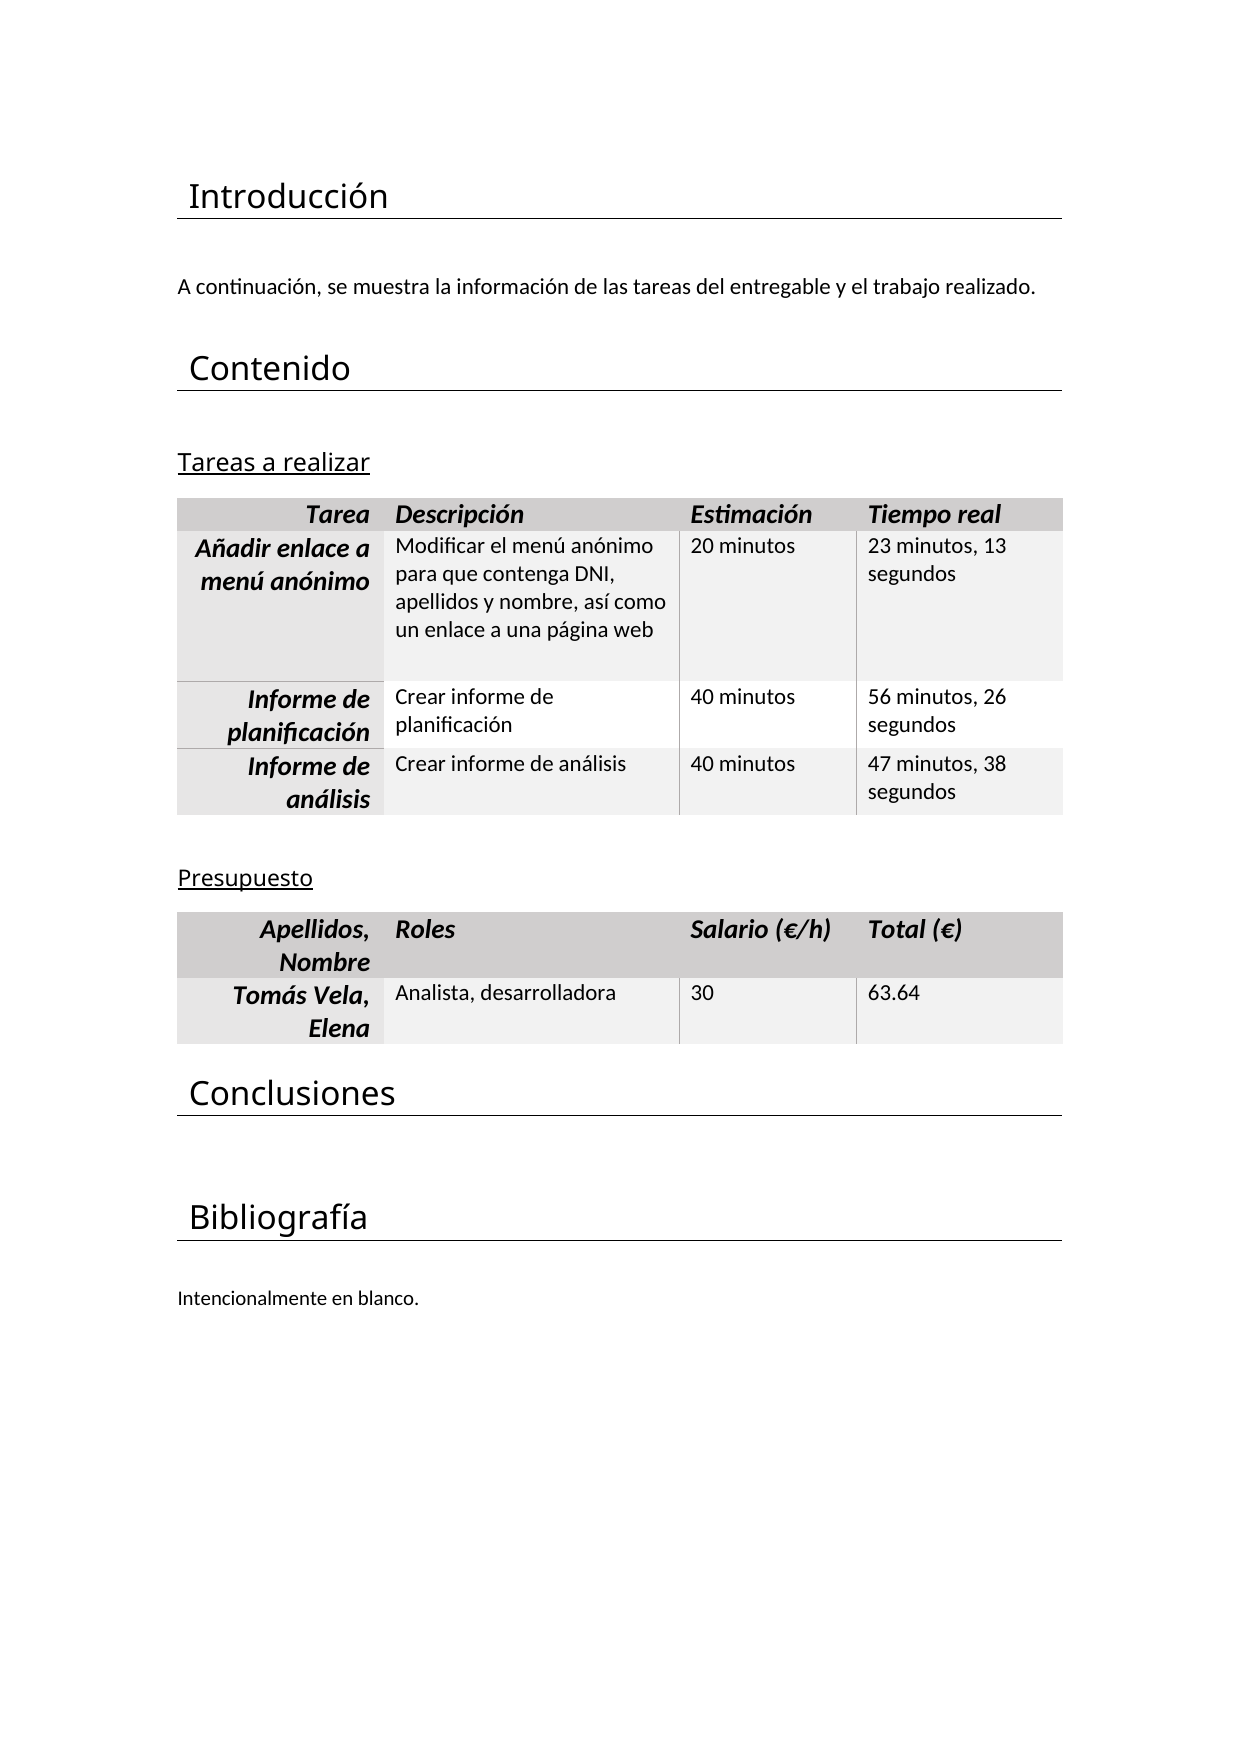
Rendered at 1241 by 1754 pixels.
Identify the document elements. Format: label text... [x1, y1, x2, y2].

table_header Contenido [177, 319, 1062, 390]
table_header Roles [384, 912, 679, 978]
text Presupuesto [177, 862, 1063, 893]
table_header Estimación [679, 498, 856, 531]
table_cell Crear informe de análisis [384, 748, 679, 815]
table_cell Crear informe de planificación [384, 681, 679, 748]
table_cell 30 [680, 978, 856, 1044]
table_cell 47 minutos, 38 segundos [857, 748, 1063, 815]
table_header Descripción [384, 498, 679, 531]
table_header Apellidos, Nombre [177, 912, 384, 978]
table_header Tiempo real [856, 498, 1063, 531]
table_cell Informe de análisis [177, 749, 384, 815]
table_cell Tomás Vela, Elena [177, 978, 384, 1044]
table_header Bibliografía [177, 1169, 1062, 1239]
text A continuación, se muestra la información de las tareas del entregable y el trabajo realizado. [177, 272, 1063, 301]
table_header Introducción [177, 148, 1062, 218]
table_cell 56 minutos, 26 segundos [857, 681, 1063, 748]
table_cell 63.64 [857, 978, 1063, 1044]
table_cell Informe de planificación [177, 682, 384, 748]
text Intencionalmente en blanco. [177, 1285, 1063, 1310]
table_cell Añadir enlace a menú anónimo [177, 531, 384, 681]
table_cell Modificar el menú anónimo para que contenga DNI, apellidos y nombre, así como un enlace a una página web [384, 531, 679, 681]
table_cell 40 minutos [680, 681, 856, 748]
table_header Tarea [177, 498, 384, 531]
table_header Conclusiones [177, 1044, 1062, 1115]
table_cell 23 minutos, 13 segundos [857, 531, 1063, 681]
table_cell Analista, desarrolladora [384, 978, 679, 1044]
text Tareas a realizar [177, 444, 1063, 478]
table_cell 20 minutos [680, 531, 856, 681]
table_header Total (€) [856, 912, 1063, 978]
table_header Salario (€/h) [679, 912, 856, 978]
table_cell 40 minutos [680, 748, 856, 815]
